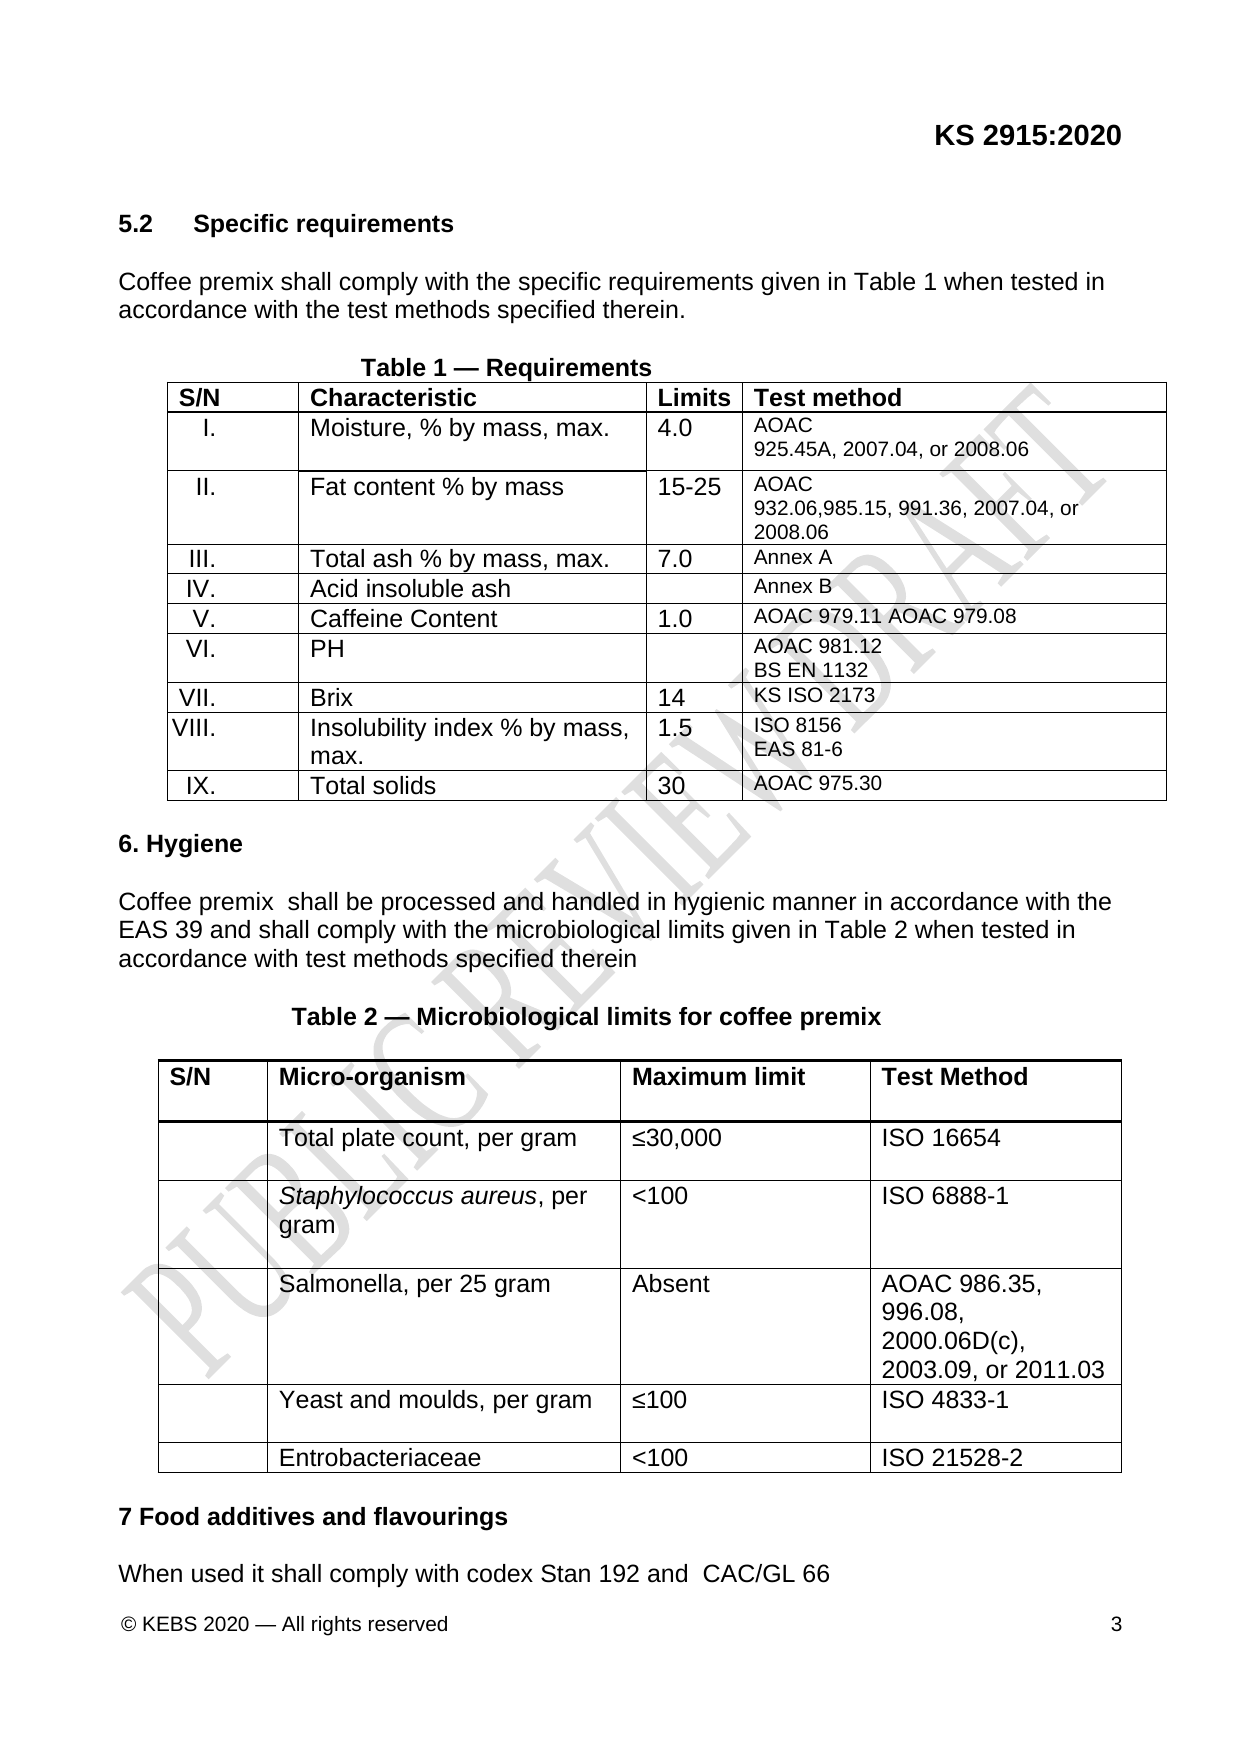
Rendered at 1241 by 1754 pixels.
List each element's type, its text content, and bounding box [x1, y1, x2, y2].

table_cell [168, 574, 298, 603]
table_cell [159, 1123, 267, 1180]
table_cell AOAC 932.06,985.15, 991.36, 2007.04, or 2008.06 [743, 471, 1166, 543]
table_cell PH [299, 634, 646, 682]
table_header S/N [159, 1062, 267, 1119]
text When used it shall comply with codex Stan 192 and CAC/GL 66 [118, 1559, 1122, 1588]
table_cell Total solids [299, 771, 646, 800]
table_cell Caffeine Content [299, 604, 646, 633]
table_cell [168, 413, 298, 470]
table_cell 14 [647, 683, 742, 712]
table_cell Total plate count, per gram [268, 1123, 620, 1180]
text 5.2 Specific requirements [118, 209, 1122, 238]
table_cell [159, 1443, 267, 1472]
table_cell [168, 604, 298, 633]
table_cell [168, 713, 298, 770]
table_header Limits [647, 383, 742, 411]
table_cell [159, 1181, 267, 1267]
table_header Test Method [871, 1062, 1121, 1119]
text Table 1 — Requirements [118, 353, 1122, 382]
text 6. Hygiene [118, 829, 1122, 858]
table_header Test method [743, 383, 1166, 411]
table_cell Yeast and moulds, per gram [268, 1385, 620, 1442]
table_cell Staphylococcus aureus, per gram [268, 1181, 620, 1267]
table_cell Brix [299, 683, 646, 712]
table_cell [647, 574, 742, 603]
table_cell AOAC 925.45A, 2007.04, or 2008.06 [743, 413, 1166, 470]
table_cell AOAC 975.30 [743, 771, 1166, 800]
table_cell 7.0 [647, 545, 742, 573]
table_cell ≤100 [621, 1385, 870, 1442]
table_cell Moisture, % by mass, max. [299, 413, 646, 470]
table_cell Total ash % by mass, max. [299, 545, 646, 573]
table_cell Fat content % by mass [299, 472, 646, 543]
table_cell <100 [621, 1443, 870, 1472]
table_cell [168, 683, 298, 712]
table_cell [159, 1385, 267, 1442]
table_cell Annex A [743, 545, 1166, 573]
table_cell ISO 6888-1 [871, 1181, 1121, 1267]
text Table 2 — Microbiological limits for coffee premix [118, 1001, 1122, 1030]
text 7 Food additives and flavourings [118, 1502, 1122, 1530]
table_cell <100 [621, 1181, 870, 1267]
table_cell [647, 634, 742, 682]
table_cell Absent [621, 1269, 870, 1383]
table_cell Insolubility index % by mass, max. [299, 713, 646, 770]
table_header Characteristic [299, 383, 646, 411]
table_cell [168, 771, 298, 800]
table_cell Entrobacteriaceae [268, 1443, 620, 1472]
table_cell 1.5 [647, 713, 742, 770]
table_cell Annex B [743, 574, 1166, 603]
table_cell ISO 21528-2 [871, 1443, 1121, 1472]
table_cell 30 [647, 771, 742, 800]
table_cell 4.0 [647, 413, 742, 470]
table_cell [159, 1269, 267, 1383]
table_cell KS ISO 2173 [743, 683, 1166, 712]
table_header Maximum limit [621, 1062, 870, 1119]
table_cell ISO 4833-1 [871, 1385, 1121, 1442]
table_header Micro-organism [268, 1062, 620, 1119]
table_cell Acid insoluble ash [299, 574, 646, 603]
table_cell 1.0 [647, 604, 742, 633]
table_cell [168, 634, 298, 682]
table_cell AOAC 979.11 AOAC 979.08 [743, 604, 1166, 633]
table_cell 15-25 [647, 471, 742, 543]
table_cell [168, 545, 298, 573]
text Coffee premix shall comply with the specific requirements given in Table 1 when tested in accordance with the test methods specified therein. [118, 267, 1122, 324]
text Coffee premix shall be processed and handled in hygienic manner in accordance with the EAS 39 and shall comply with the microbiological limits given in Table 2 when tested in accordance with test methods specified therein [118, 886, 1122, 973]
table_cell Salmonella, per 25 gram [268, 1269, 620, 1383]
table_cell ≤30,000 [621, 1123, 870, 1180]
table_cell [168, 471, 298, 543]
table_cell ISO 8156 EAS 81-6 [743, 713, 1166, 770]
table_cell ISO 16654 [871, 1123, 1121, 1180]
table_header S/N [168, 383, 298, 411]
table_cell AOAC 981.12 BS EN 1132 [743, 634, 1166, 682]
table_cell AOAC 986.35, 996.08, 2000.06D(c), 2003.09, or 2011.03 [871, 1269, 1121, 1383]
